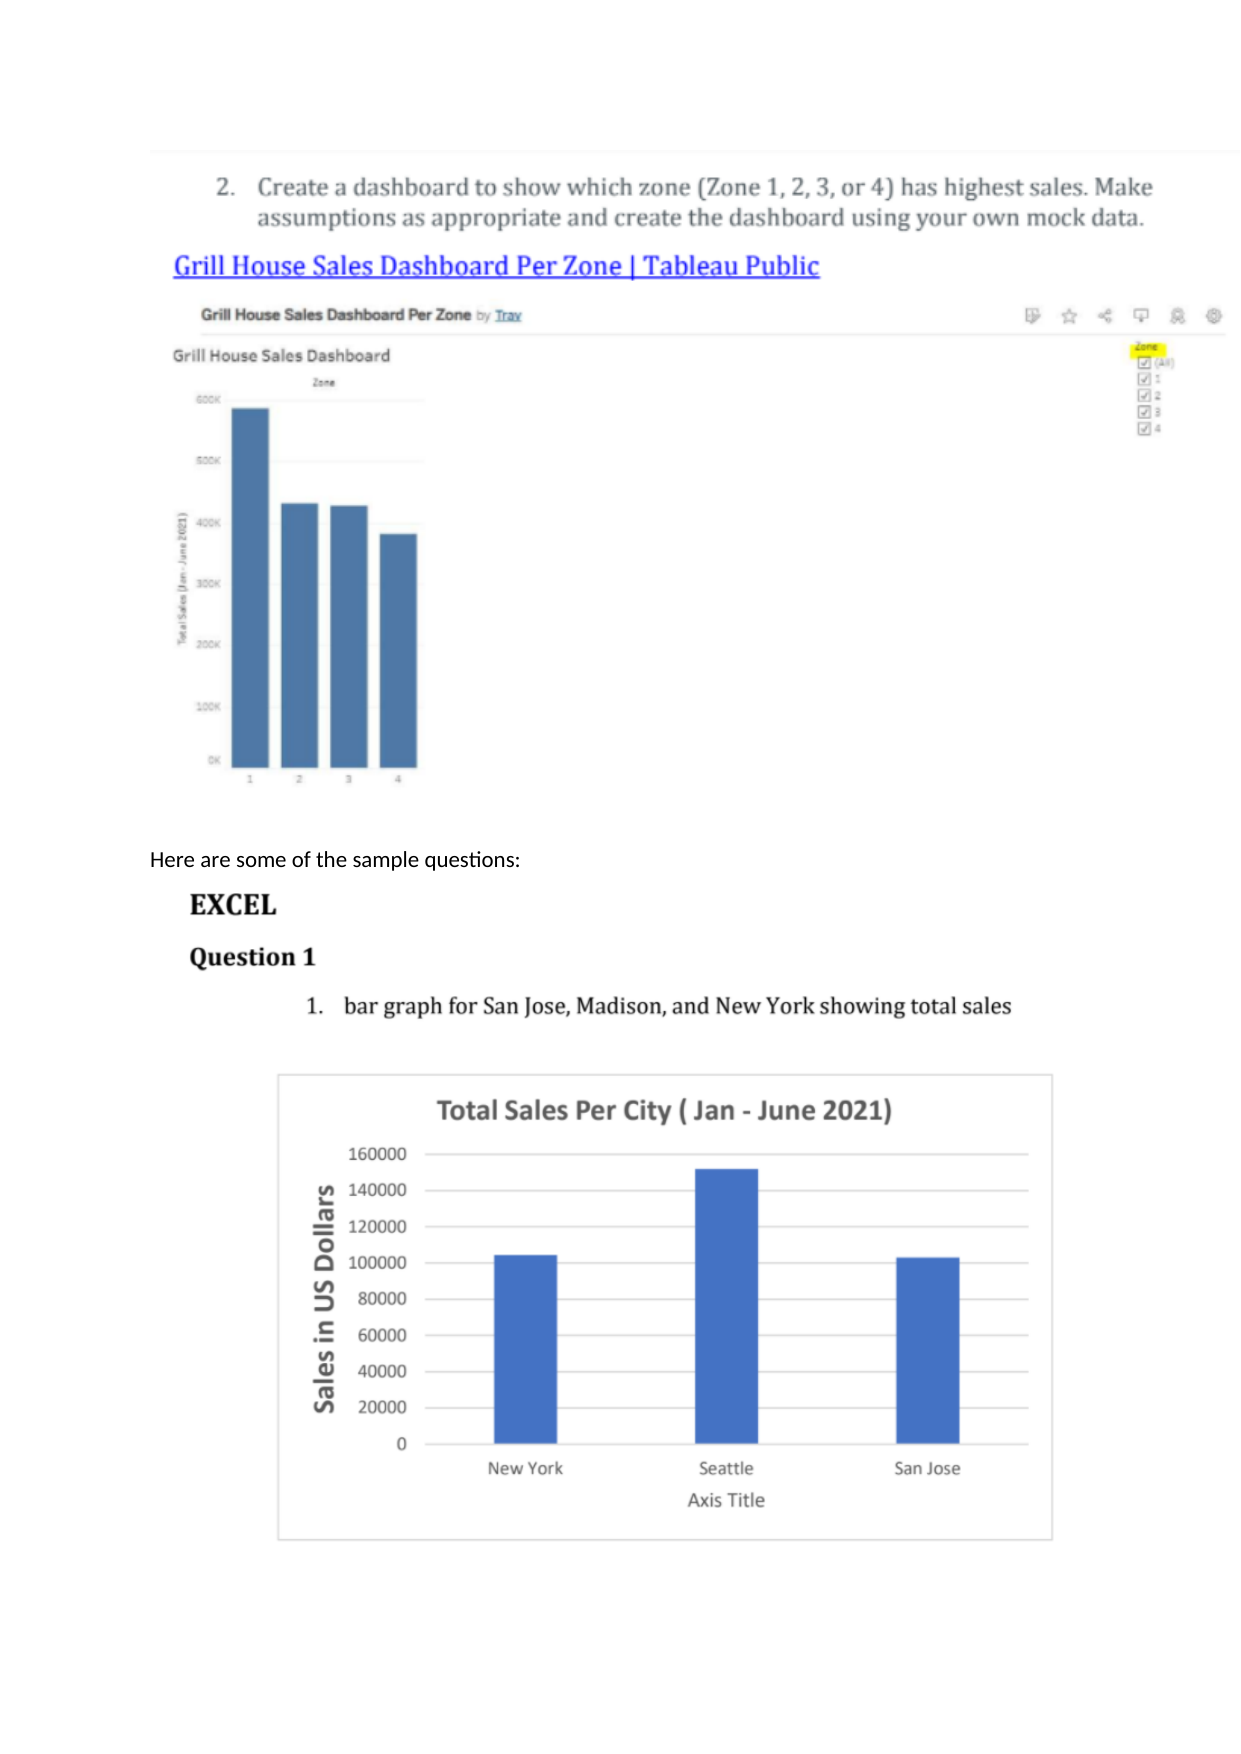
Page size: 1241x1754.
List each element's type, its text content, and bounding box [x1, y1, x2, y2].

text Here are some of the sample questions: [150, 846, 1090, 873]
picture [150, 150, 1241, 818]
picture [150, 873, 1132, 1584]
